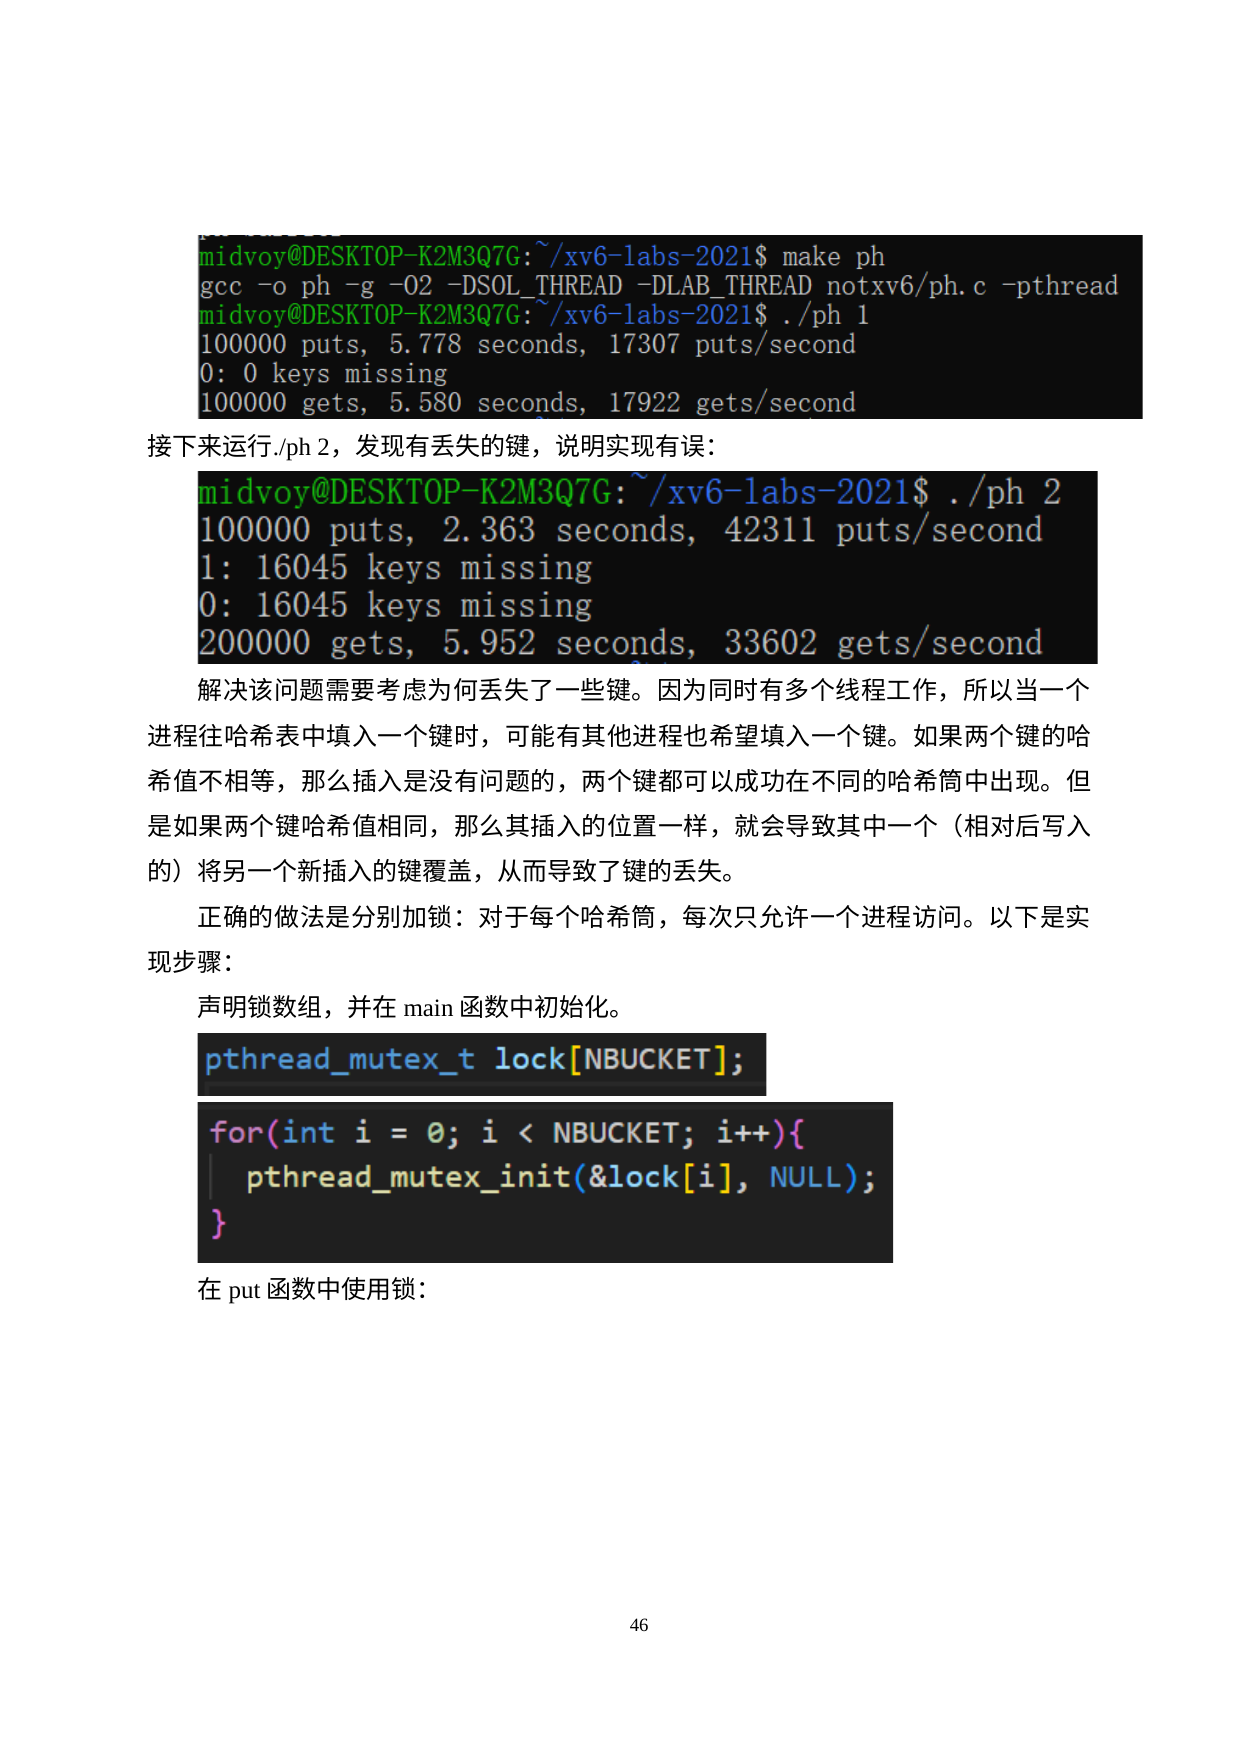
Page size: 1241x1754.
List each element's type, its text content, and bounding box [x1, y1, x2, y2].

picture [197, 235, 1143, 419]
picture [197, 1102, 894, 1263]
text 接下来运行./ph 2，发现有丢失的键，说明实现有误： [148, 426, 1092, 462]
text 在 put 函数中使用锁： [148, 1269, 1092, 1306]
picture [197, 471, 1098, 664]
text 解决该问题需要考虑为何丢失了一些键。因为同时有多个线程工作，所以当一个进程往哈希表中填入一个键时，可能有其他进程也希望填入一个键。如果两个键的哈希值不相等，那么插入是没有问题的，两个键都可以成功在不同的哈希筒中出现。但是如果两个键哈希值相同，那么其插入的位置一样，就会导致其中一个（相对后写入的）将另一个新插入的键覆盖，从而导致了键的丢失。 [148, 671, 1092, 888]
text 正确的做法是分别加锁：对于每个哈希筒，每次只允许一个进程访问。以下是实现步骤： [148, 897, 1092, 979]
picture [197, 1033, 767, 1096]
text 声明锁数组，并在 main 函数中初始化。 [148, 988, 1092, 1024]
